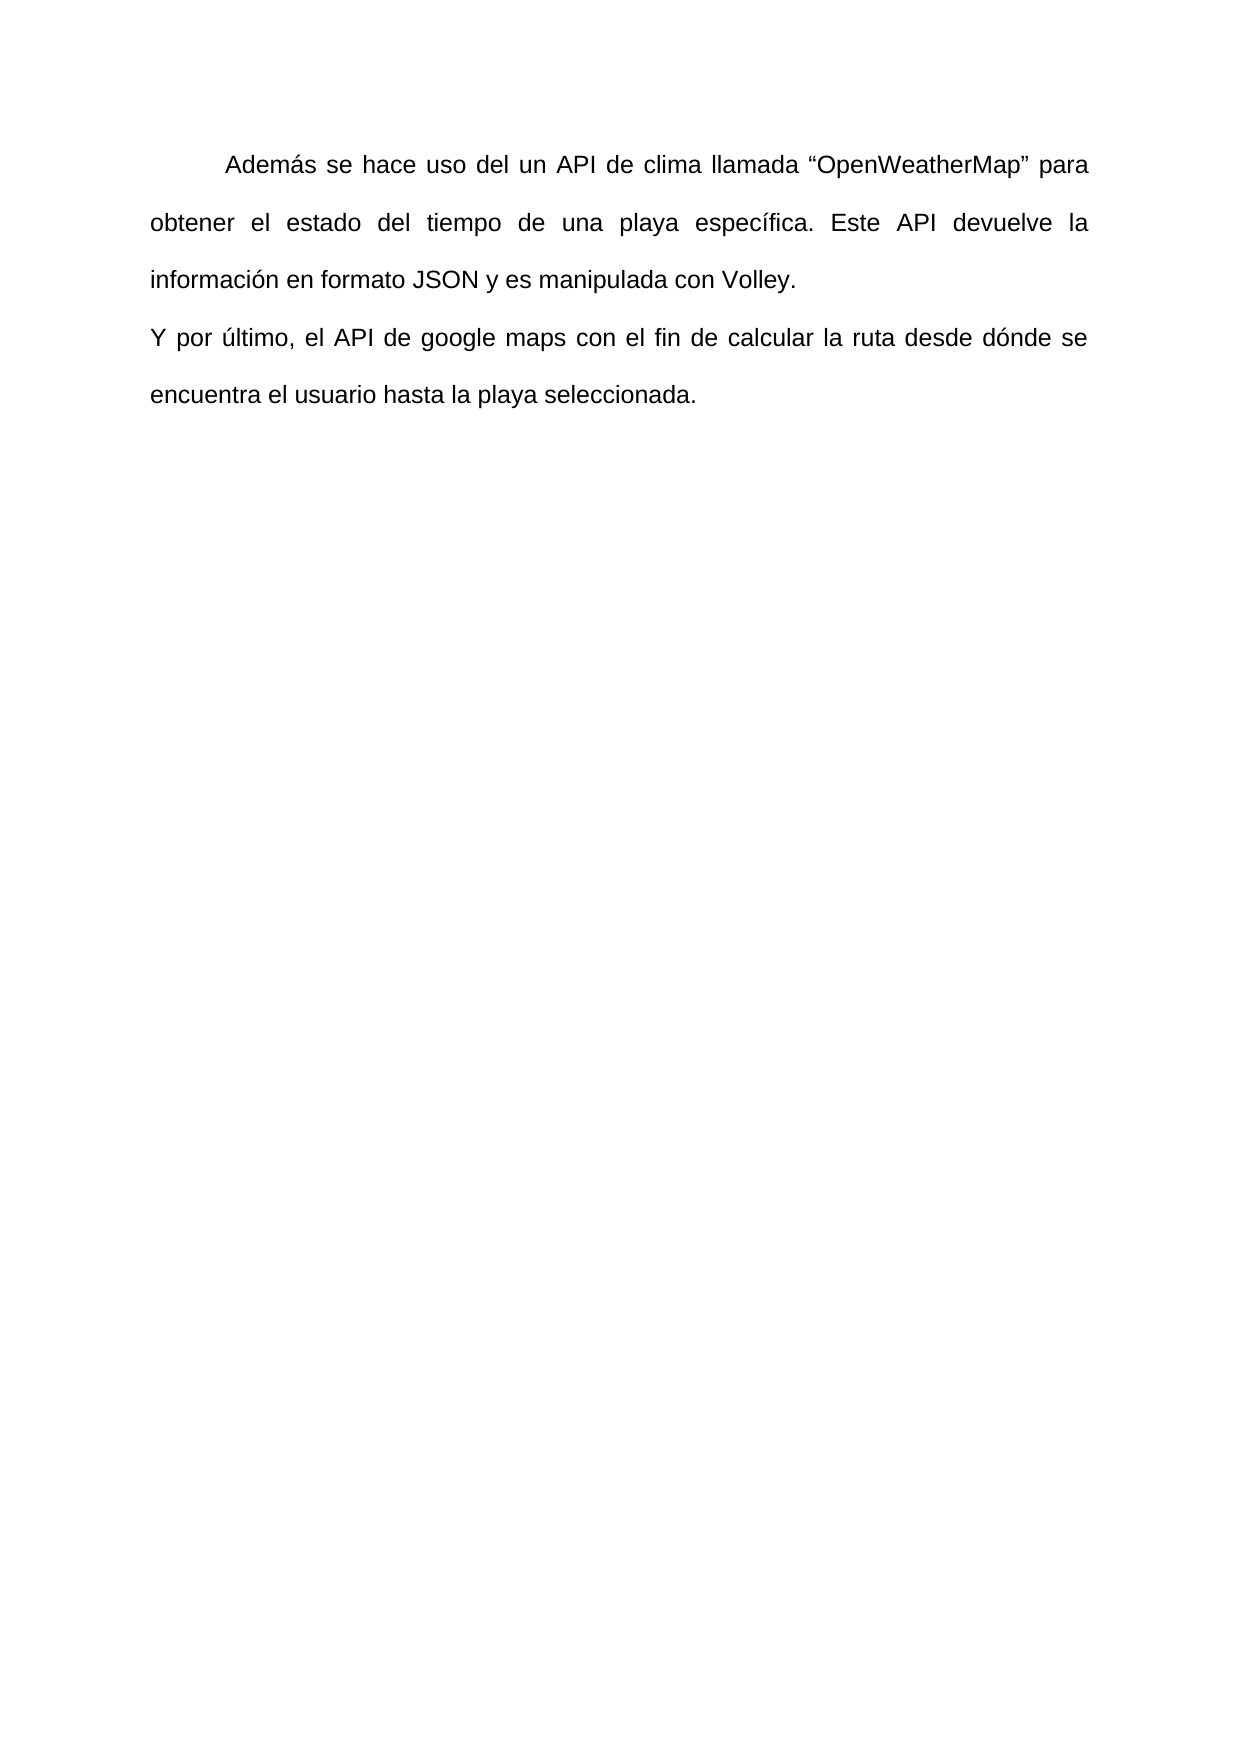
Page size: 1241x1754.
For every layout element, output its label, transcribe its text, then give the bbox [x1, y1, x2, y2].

text Además se hace uso del un API de clima llamada “OpenWeatherMap” para obtener el estado del tiempo de una playa específica. Este API devuelve la información en formato JSON y es manipulada con Volley. [150, 150, 1090, 294]
text Y por último, el API de google maps con el fin de calcular la ruta desde dónde se encuentra el usuario hasta la playa seleccionada. [150, 322, 1090, 409]
